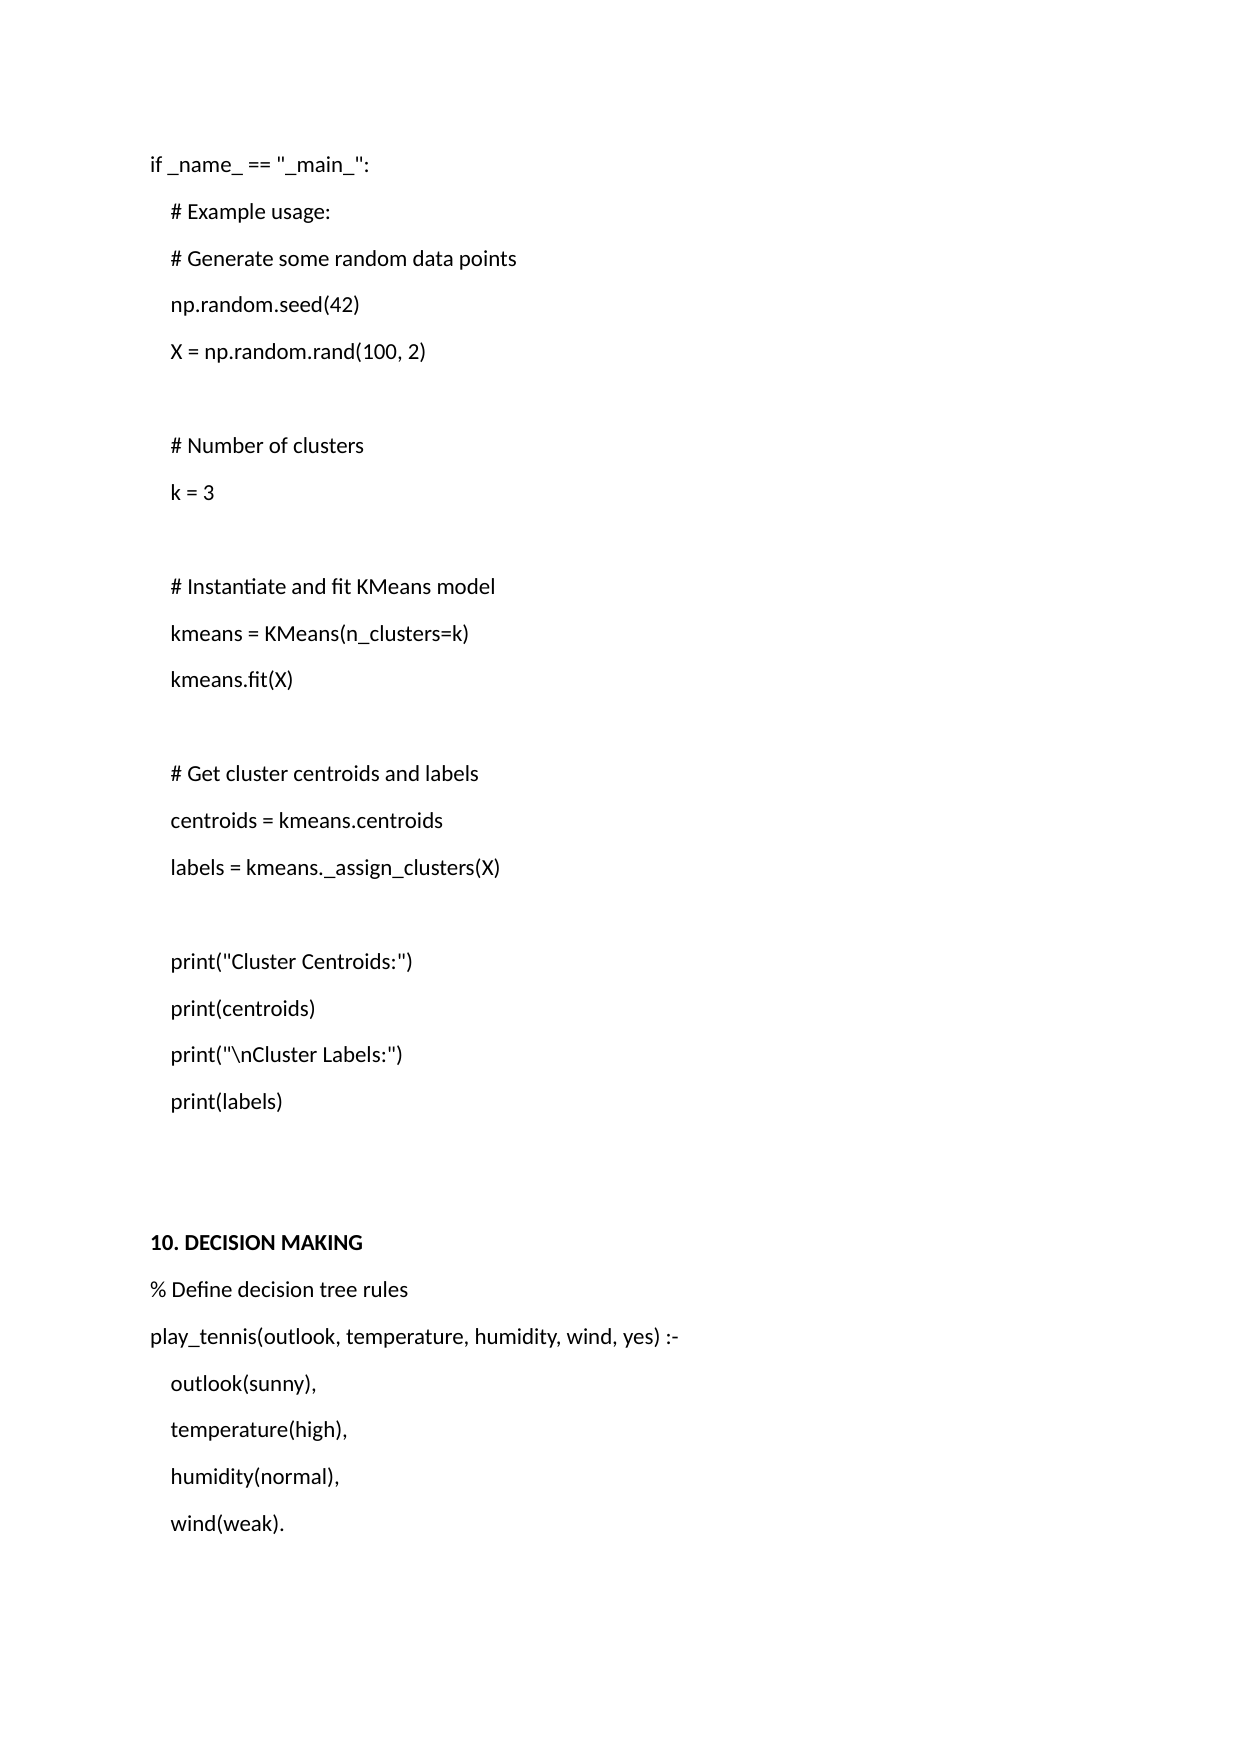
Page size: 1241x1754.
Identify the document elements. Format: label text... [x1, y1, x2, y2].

text np.random.seed(42) [150, 291, 1090, 319]
text print("\nCluster Labels:") [150, 1041, 1090, 1069]
text print("Cluster Centroids:") [150, 947, 1090, 975]
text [150, 1322, 1090, 1350]
text % Define decision tree rules [150, 1275, 1090, 1303]
text 10. DECISION MAKING [150, 1228, 1090, 1256]
text centroids = kmeans.centroids [150, 806, 1090, 834]
text # Example usage: [150, 197, 1090, 225]
text humidity(normal), [150, 1462, 1090, 1491]
text X = np.random.rand(100, 2) [150, 337, 1090, 366]
text kmeans = KMeans(n_clusters=k) [150, 619, 1090, 647]
text if _name_ == "_main_": [150, 150, 1090, 178]
text kmeans.fit(X) [150, 666, 1090, 694]
text print(centroids) [150, 994, 1090, 1022]
text # Get cluster centroids and labels [150, 759, 1090, 787]
text # Generate some random data points [150, 244, 1090, 272]
text labels = kmeans._assign_clusters(X) [150, 853, 1090, 881]
text outlook(sunny), [150, 1369, 1090, 1397]
text temperature(high), [150, 1416, 1090, 1444]
text # Number of clusters [150, 431, 1090, 459]
text print(labels) [150, 1087, 1090, 1116]
text k = 3 [150, 478, 1090, 506]
text # Instantiate and fit KMeans model [150, 572, 1090, 600]
text wind(weak). [150, 1509, 1090, 1537]
